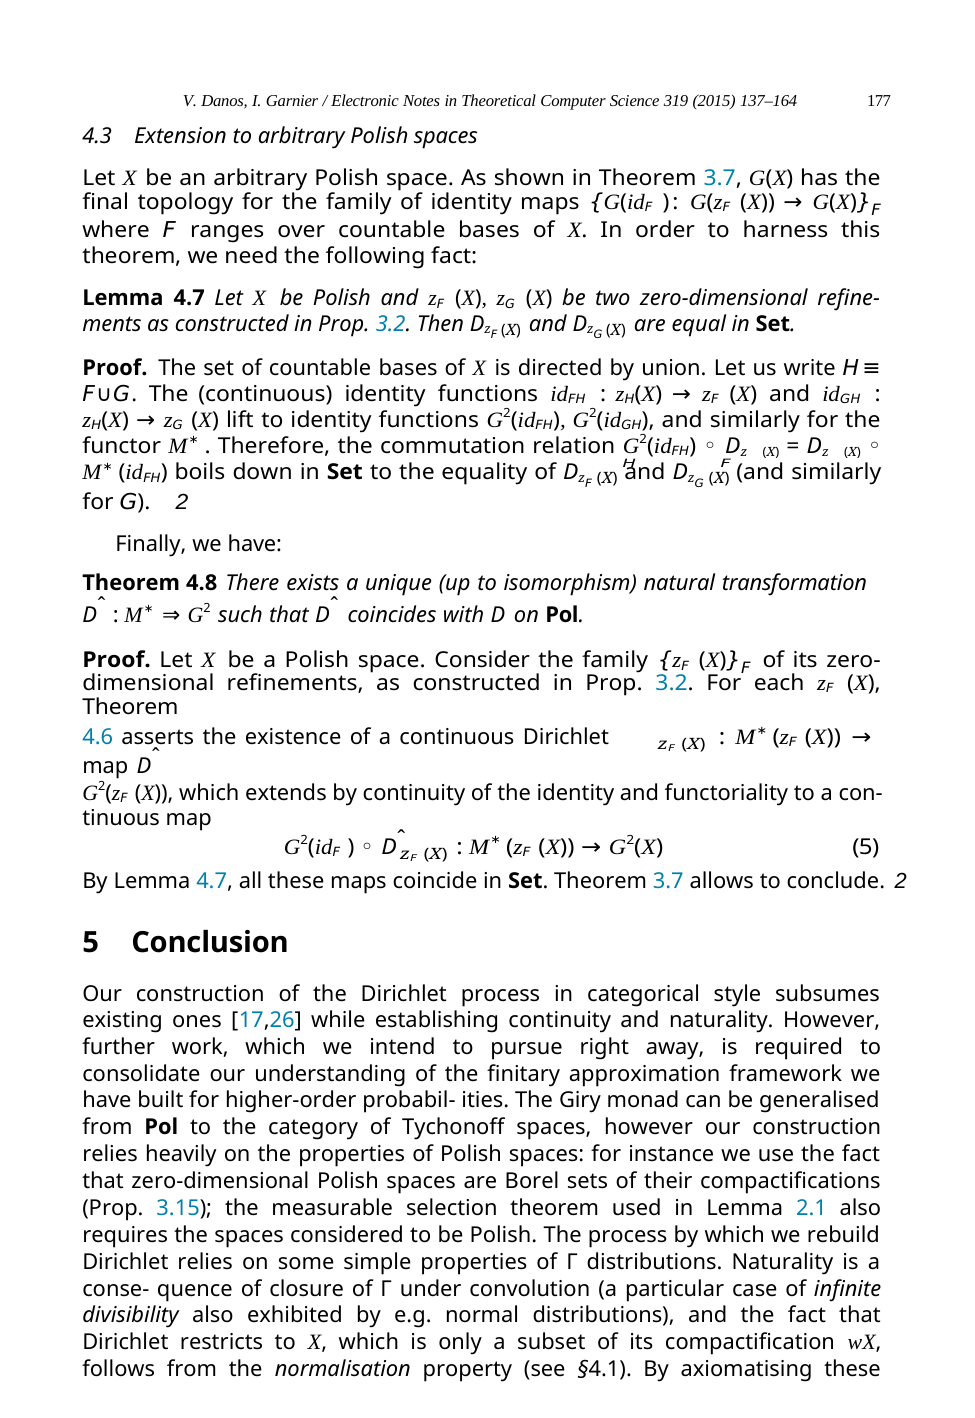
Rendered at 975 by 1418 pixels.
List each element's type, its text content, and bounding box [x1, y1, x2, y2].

text Dˆ : M∗ ⇒ G2 such that Dˆ coincides with D on Pol. [82, 596, 912, 628]
text G2(idF ) ◦ Dˆ : M∗ (zF (X)) → G2(X) (5) [283, 832, 912, 860]
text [82, 980, 881, 1383]
list Extension to arbitrary Polish spaces [82, 120, 912, 150]
text Proof. Let X be a Polish space. Consider the family {zF (X)}F of its zero- dimensional refinements, as constructed in Prop. 3.2. For each zF (X), Theorem [82, 647, 881, 721]
text : M∗ (zF (X)) → [718, 721, 912, 750]
text 4.6 asserts the existence of a continuous Dirichlet map Dˆ [82, 721, 662, 779]
text By Lemma 4.7, all these maps coincide in Set. Theorem 3.7 allows to conclude. 2 [82, 865, 912, 894]
text Proof. The set of countable bases of X is directed by union. Let us write H≡ F∪G. The (continuous) identity functions idFH : zH(X) → zF (X) and idGH : zH(X) → zG (X) lift to identity functions G2(idFH), G2(idGH), and similarly for the functor M∗ . Therefore, the commutation relation G2(idFH) ◦ Dz (X) = Dz (X) ◦ M∗ (idFH) boils down in Set to the equality of DzF (X) and DzG (X) (and similarly for G). 2 [82, 355, 881, 516]
text Finally, we have: [115, 528, 912, 557]
text G2(zF (X)), which extends by continuity of the identity and functoriality to a con- tinuous map [82, 779, 912, 832]
text Lemma 4.7 Let X be Polish and zF (X), zG (X) be two zero-dimensional reﬁne- ments as constructed in Prop. 3.2. Then DzF (X) and DzG (X) are equal in Set. [82, 285, 881, 341]
text Theorem 4.8 There exists a unique (up to isomorphism) natural transformation [82, 569, 912, 596]
subtitle 5 Conclusion [82, 922, 912, 961]
text Let X be an arbitrary Polish space. As shown in Theorem 3.7, G(X) has the final topology for the family of identity maps {G(idF ): G(zF (X)) → G(X)}F where F ranges over countable bases of X. In order to harness this theorem, we need the following fact: [82, 165, 881, 270]
